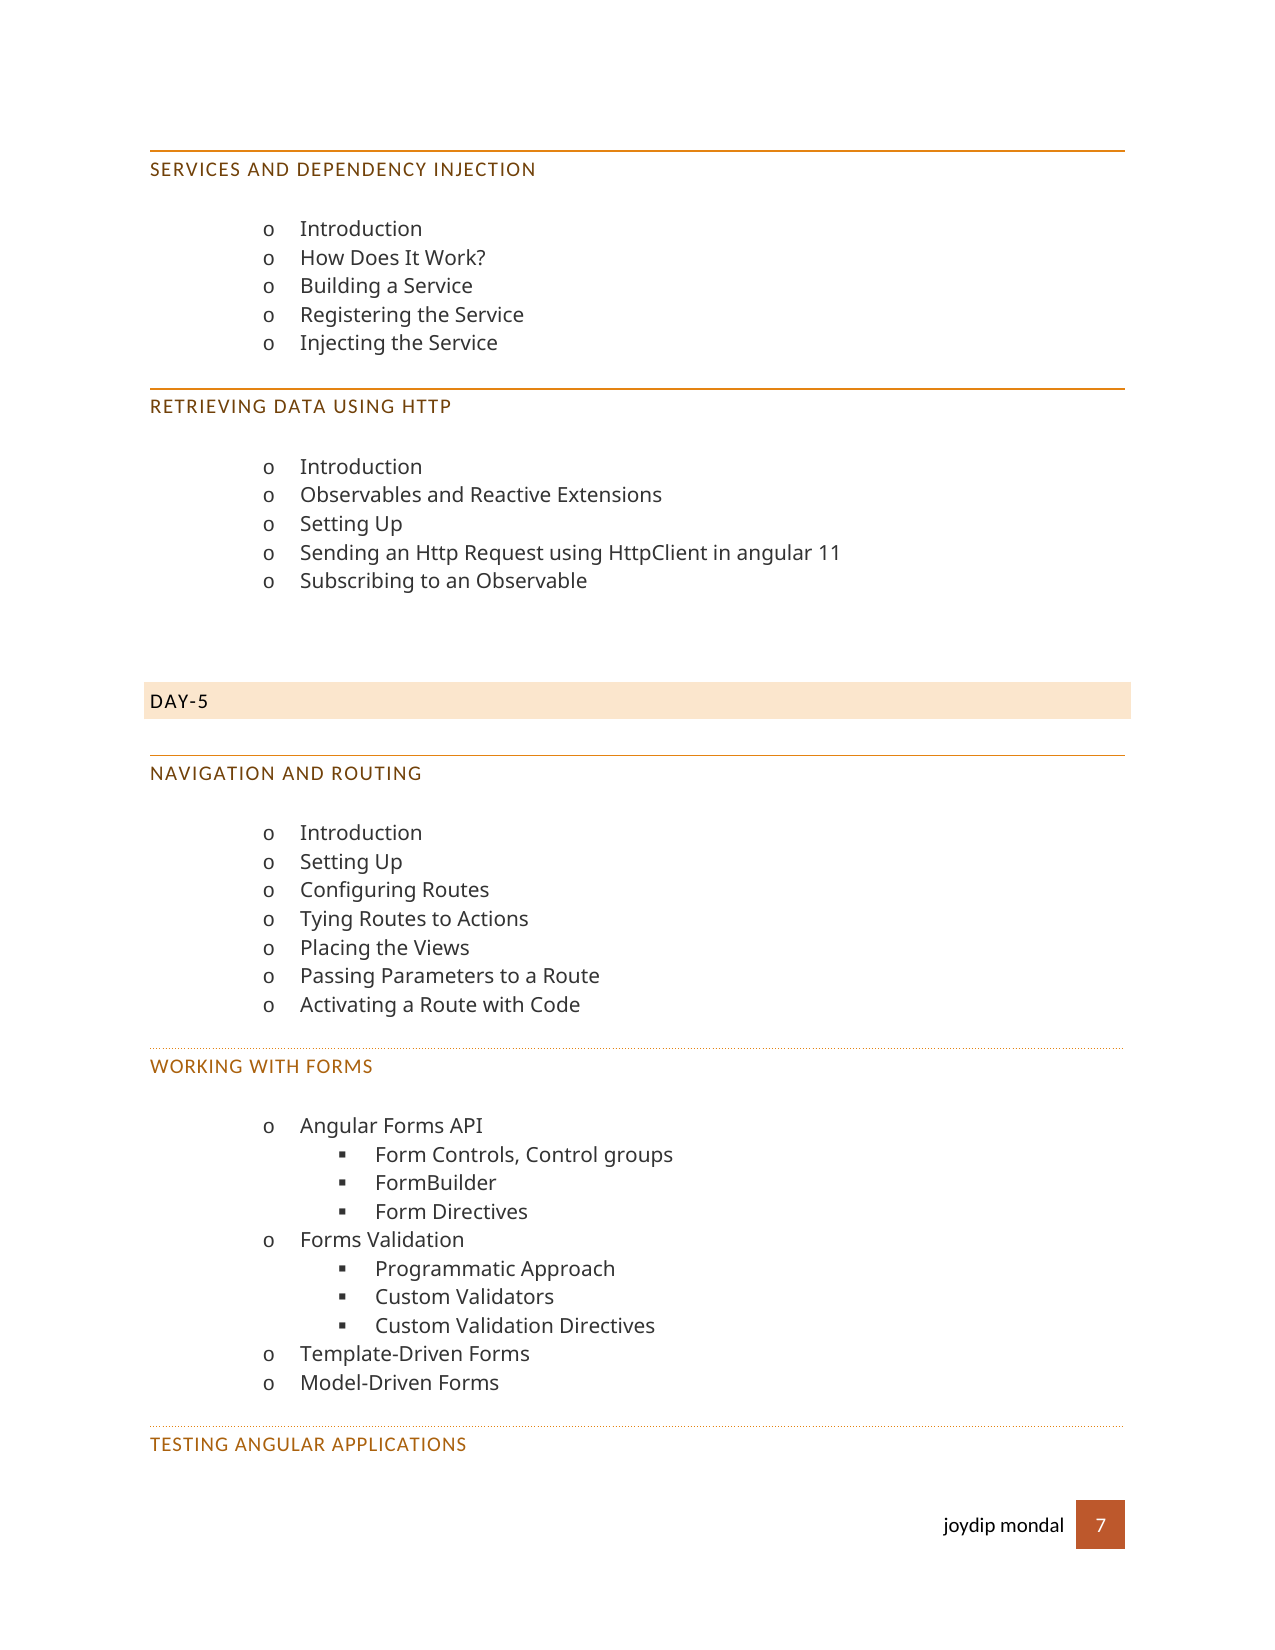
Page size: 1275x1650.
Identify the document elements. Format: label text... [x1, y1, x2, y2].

list Passing Parameters to a Route [262, 961, 1125, 990]
list Form Controls, Control groups [337, 1140, 1125, 1168]
list Model-Driven Forms [262, 1368, 1125, 1396]
list Observables and Reactive Extensions [262, 481, 1125, 509]
list Template-Driven Forms [262, 1339, 1125, 1368]
subtitle Retrieving Data using Http [150, 390, 1125, 419]
subtitle Testing Angular applications [150, 1426, 1125, 1457]
list Custom Validators [337, 1282, 1125, 1311]
list Registering the Service [262, 300, 1125, 328]
list Introduction [262, 452, 1125, 481]
subtitle Working With Forms [150, 1047, 1125, 1079]
list Placing the Views [262, 933, 1125, 961]
list Setting Up [262, 509, 1125, 538]
list Angular Forms API [262, 1112, 1125, 1140]
list Tying Routes to Actions [262, 904, 1125, 933]
list Introduction [262, 214, 1125, 243]
subtitle Services and Dependency Injection [150, 152, 1125, 181]
list Injecting the Service [262, 328, 1125, 357]
list Activating a Route with Code [262, 990, 1125, 1018]
list Sending an Http Request using HttpClient in angular 11 [262, 538, 1125, 566]
list Introduction [262, 818, 1125, 847]
list Subscribing to an Observable [262, 566, 1125, 595]
list Programmatic Approach [337, 1254, 1125, 1282]
list Form Directives [337, 1197, 1125, 1225]
list How Does It Work? [262, 243, 1125, 271]
subtitle Day-5 [150, 688, 1125, 713]
list Setting Up [262, 847, 1125, 876]
subtitle Navigation and Routing [150, 756, 1125, 786]
list Forms Validation [262, 1225, 1125, 1254]
list Configuring Routes [262, 876, 1125, 904]
list Custom Validation Directives [337, 1311, 1125, 1339]
list FormBuilder [337, 1168, 1125, 1197]
list Building a Service [262, 271, 1125, 300]
